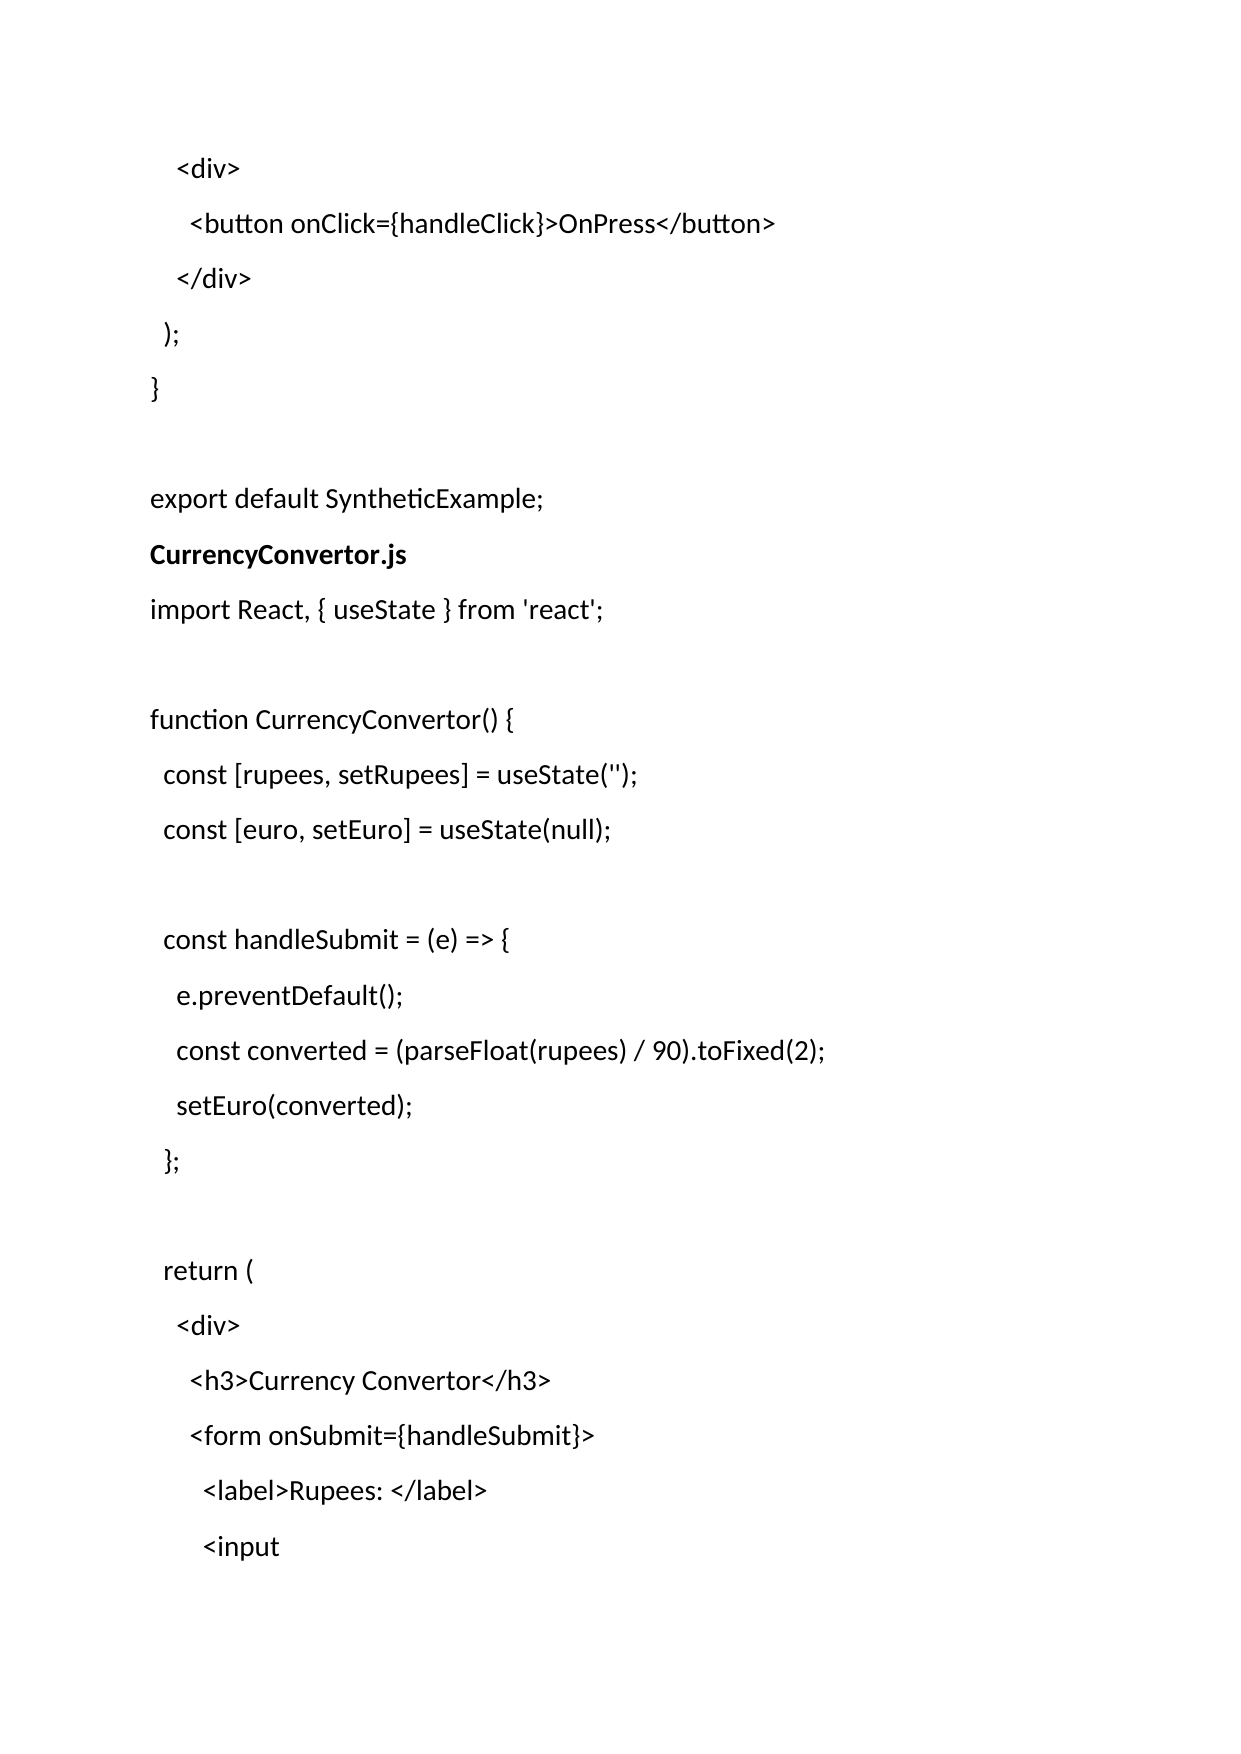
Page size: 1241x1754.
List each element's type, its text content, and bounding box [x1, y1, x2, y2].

text CurrencyConvertor.js [150, 536, 1090, 571]
text <form onSubmit={handleSubmit}> [150, 1417, 1090, 1453]
text <input [150, 1528, 1090, 1563]
text }; [150, 1142, 1090, 1177]
text const converted = (parseFloat(rupees) / 90).toFixed(2); [150, 1032, 1090, 1067]
text import React, { useState } from 'react'; [150, 591, 1090, 626]
text <div> [150, 150, 1090, 186]
text function CurrencyConvertor() { [150, 701, 1090, 737]
text <div> [150, 1307, 1090, 1343]
text setEuro(converted); [150, 1087, 1090, 1122]
text return ( [150, 1252, 1090, 1288]
text } [150, 370, 1090, 406]
text const handleSubmit = (e) => { [150, 921, 1090, 957]
text const [rupees, setRupees] = useState(''); [150, 756, 1090, 792]
text <label>Rupees: </label> [150, 1472, 1090, 1508]
text ); [150, 315, 1090, 351]
text export default SyntheticExample; [150, 481, 1090, 516]
text </div> [150, 260, 1090, 296]
text <h3>Currency Convertor</h3> [150, 1362, 1090, 1398]
text const [euro, setEuro] = useState(null); [150, 811, 1090, 847]
text <button onClick={handleClick}>OnPress</button> [150, 205, 1090, 241]
text e.preventDefault(); [150, 977, 1090, 1012]
